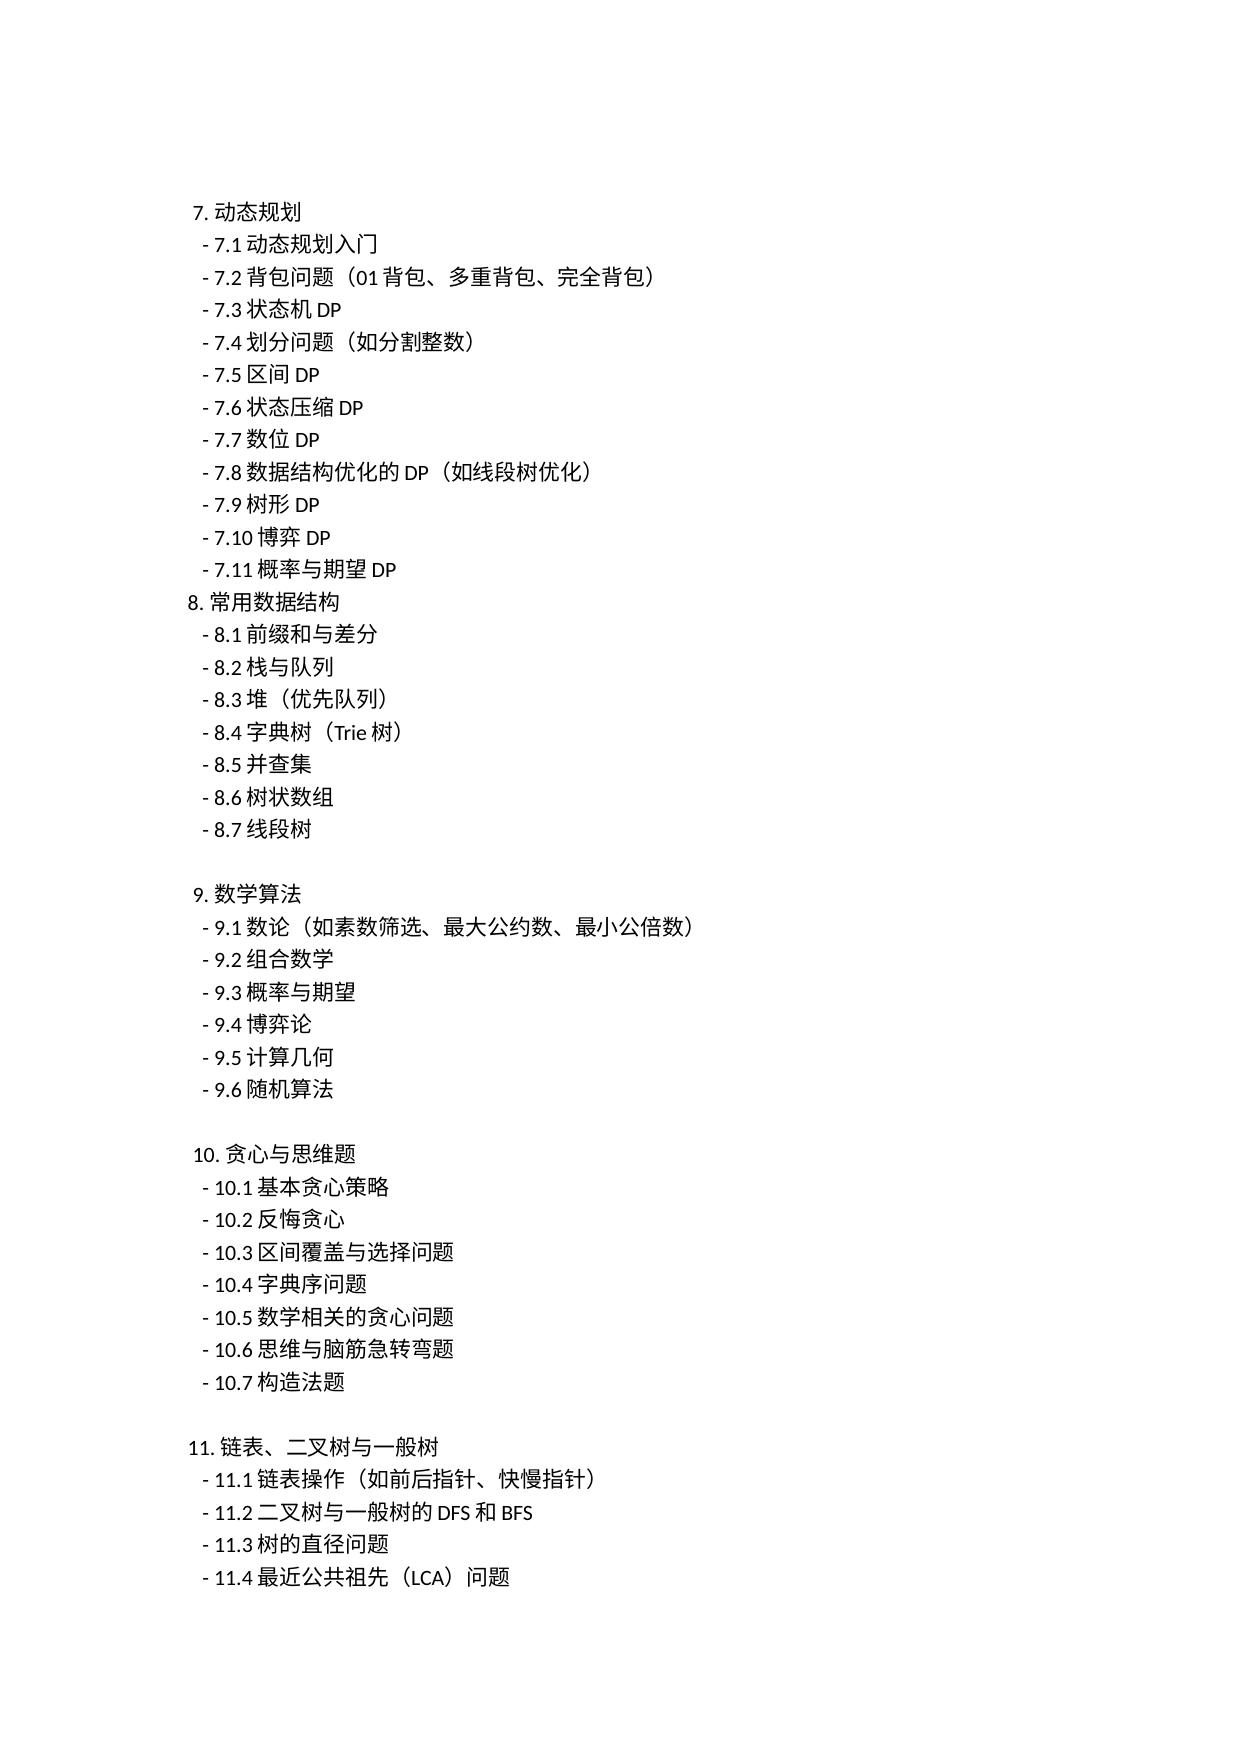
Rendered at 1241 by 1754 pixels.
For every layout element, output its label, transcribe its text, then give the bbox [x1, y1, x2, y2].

text - 7.5 区间DP [187, 357, 1053, 389]
text - 10.2 反悔贪心 [187, 1202, 1053, 1234]
text 9. 数学算法 [187, 877, 1053, 909]
text - 8.2 栈与队列 [187, 649, 1053, 682]
text - 9.2 组合数学 [187, 942, 1053, 974]
text - 8.7 线段树 [187, 812, 1053, 844]
text - 7.7 数位DP [187, 422, 1053, 454]
text - 11.2 二叉树与一般树的DFS和BFS [187, 1494, 1053, 1527]
text - 9.1 数论（如素数筛选、最大公约数、最小公倍数） [187, 909, 1053, 942]
text 11. 链表、二叉树与一般树 [187, 1429, 1053, 1462]
text - 10.5 数学相关的贪心问题 [187, 1299, 1053, 1332]
text - 8.6 树状数组 [187, 779, 1053, 812]
text - 8.5 并查集 [187, 747, 1053, 779]
text - 7.10 博弈DP [187, 519, 1053, 552]
text - 11.3 树的直径问题 [187, 1527, 1053, 1559]
text - 9.3 概率与期望 [187, 974, 1053, 1007]
text - 7.1 动态规划入门 [187, 227, 1053, 259]
text - 10.1 基本贪心策略 [187, 1169, 1053, 1202]
text - 7.3 状态机DP [187, 292, 1053, 324]
text - 10.7 构造法题 [187, 1364, 1053, 1397]
text 8. 常用数据结构 [187, 584, 1053, 617]
text - 10.3 区间覆盖与选择问题 [187, 1234, 1053, 1267]
text - 7.6 状态压缩DP [187, 389, 1053, 422]
text - 7.8 数据结构优化的DP（如线段树优化） [187, 454, 1053, 487]
text - 7.4 划分问题（如分割整数） [187, 324, 1053, 357]
text - 9.5 计算几何 [187, 1039, 1053, 1072]
text - 7.9 树形DP [187, 487, 1053, 519]
text - 11.4 最近公共祖先（LCA）问题 [187, 1559, 1053, 1592]
text - 7.11 概率与期望DP [187, 552, 1053, 584]
text - 11.1 链表操作（如前后指针、快慢指针） [187, 1462, 1053, 1494]
text - 7.2 背包问题（01背包、多重背包、完全背包） [187, 259, 1053, 292]
text - 10.6 思维与脑筋急转弯题 [187, 1332, 1053, 1364]
text - 10.4 字典序问题 [187, 1267, 1053, 1299]
text - 8.4 字典树（Trie树） [187, 714, 1053, 747]
text - 8.1 前缀和与差分 [187, 617, 1053, 649]
text - 8.3 堆（优先队列） [187, 682, 1053, 714]
text - 9.4 博弈论 [187, 1007, 1053, 1039]
text - 9.6 随机算法 [187, 1072, 1053, 1104]
text 10. 贪心与思维题 [187, 1137, 1053, 1169]
text 7. 动态规划 [187, 194, 1053, 227]
